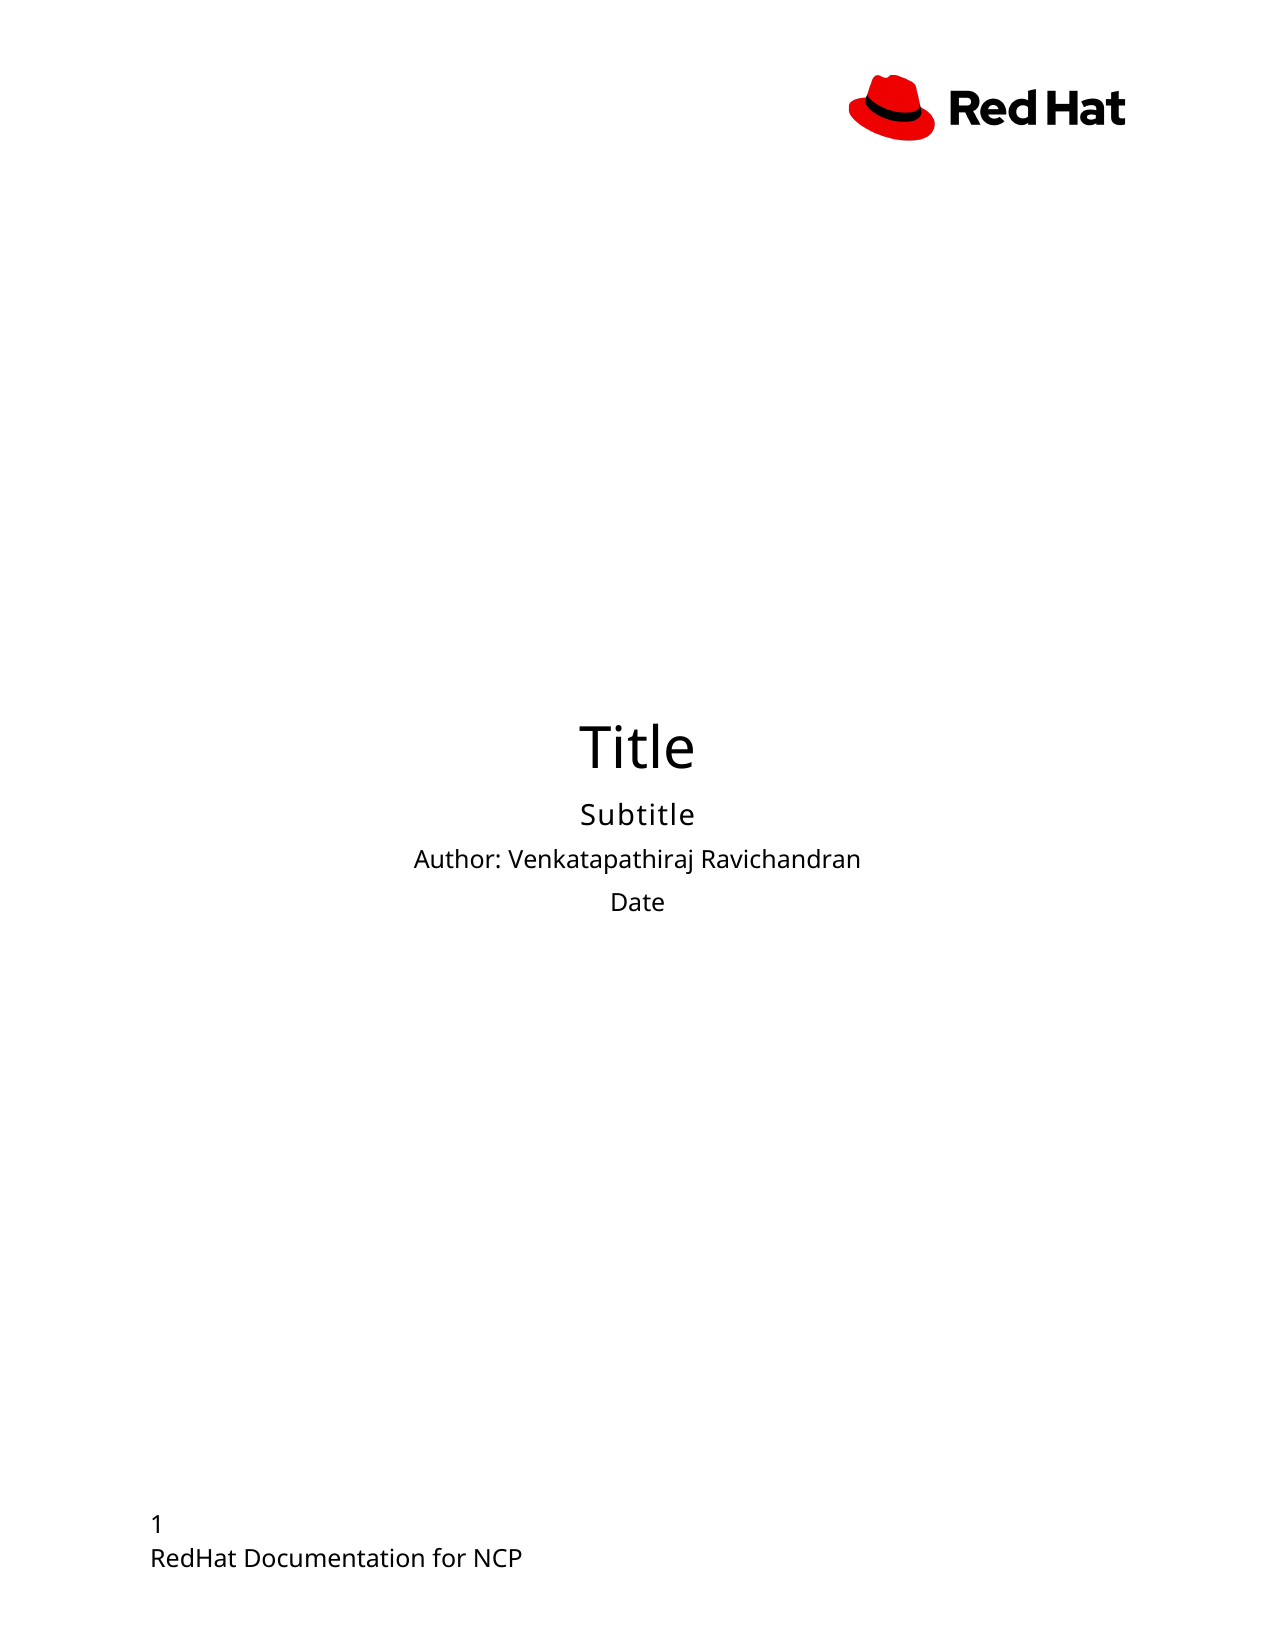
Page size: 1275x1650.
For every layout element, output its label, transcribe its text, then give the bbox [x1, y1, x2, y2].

picture [848, 75, 1125, 141]
subtitle Subtitle [150, 794, 1125, 834]
text Author: Venkatapathiraj Ravichandran [150, 842, 1125, 876]
text Date [150, 884, 1125, 919]
title Title [150, 706, 1125, 786]
